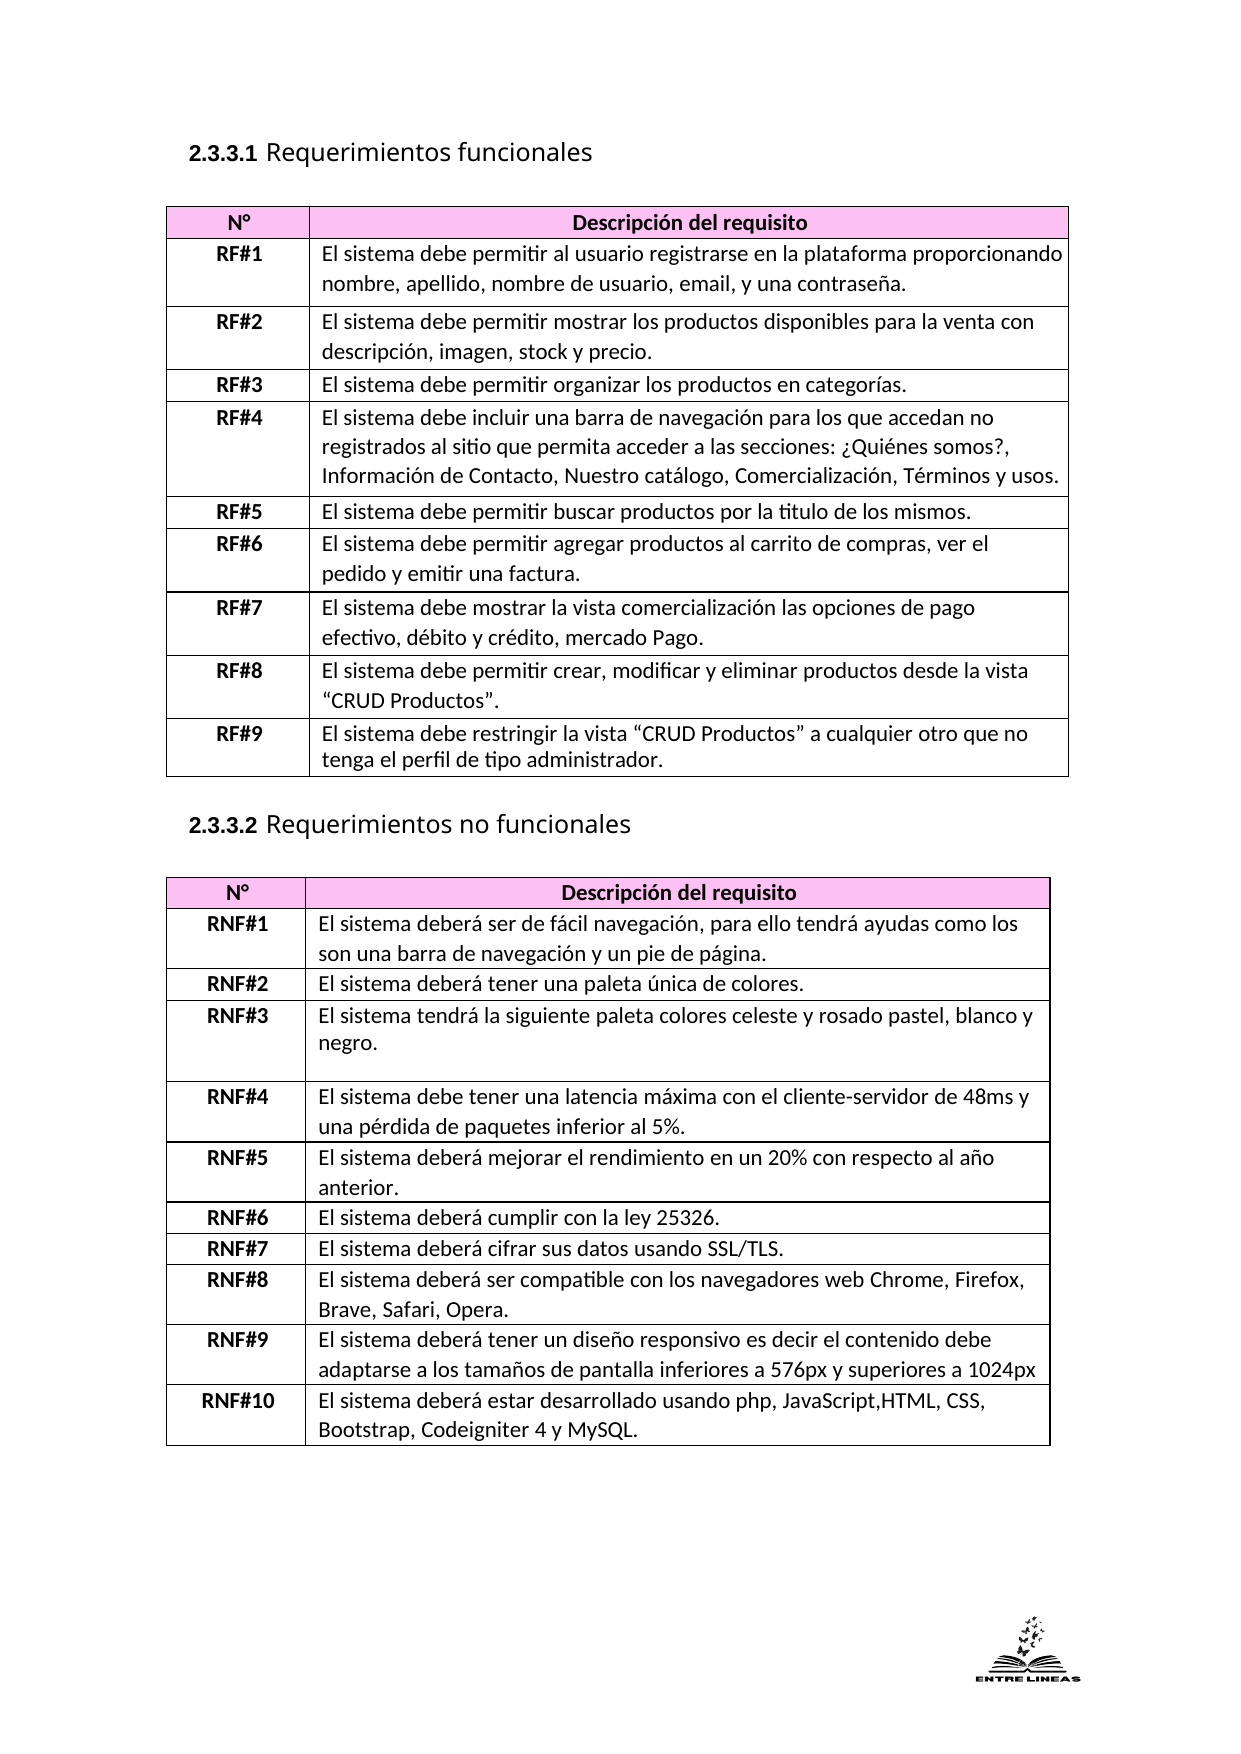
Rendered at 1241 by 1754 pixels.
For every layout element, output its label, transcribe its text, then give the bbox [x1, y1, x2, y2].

table_cell RNF#2 [167, 969, 305, 999]
table_cell RNF#5 [167, 1143, 305, 1201]
table_cell El sistema deberá ser de fácil navegación, para ello tendrá ayudas como los son una barra de navegación y un pie de página. [306, 909, 1049, 968]
subtitle Requerimientos funcionales [188, 135, 1159, 169]
table_header Descripción del requisito [306, 878, 1049, 908]
table_cell El sistema debe permitir crear, modificar y eliminar productos desde la vista “CRUD Productos”. [310, 656, 1068, 717]
table_header N° [167, 878, 305, 908]
table_cell RNF#10 [167, 1385, 305, 1445]
table_cell RNF#4 [167, 1082, 305, 1141]
table_cell RF#1 [167, 239, 309, 306]
table_cell El sistema debe permitir agregar productos al carrito de compras, ver el pedido y emitir una factura. [310, 529, 1068, 591]
table_cell RNF#8 [167, 1265, 305, 1324]
table_cell El sistema deberá estar desarrollado usando php, JavaScript,HTML, CSS, Bootstrap, Codeigniter 4 y MySQL. [306, 1385, 1049, 1445]
table_cell RNF#6 [167, 1203, 305, 1232]
table_cell El sistema deberá cifrar sus datos usando SSL/TLS. [306, 1234, 1049, 1264]
table_cell El sistema deberá cumplir con la ley 25326. [306, 1203, 1049, 1232]
table_cell RF#8 [167, 656, 309, 717]
table_cell RNF#1 [167, 909, 305, 968]
table_cell RF#9 [167, 719, 309, 776]
table_cell El sistema deberá mejorar el rendimiento en un 20% con respecto al año anterior. [306, 1143, 1049, 1201]
table_cell El sistema debe permitir al usuario registrarse en la plataforma proporcionando nombre, apellido, nombre de usuario, email, y una contraseña. [310, 239, 1068, 306]
table_header Descripción del requisito [310, 207, 1068, 238]
table_cell RNF#9 [167, 1325, 305, 1384]
table_header N° [167, 207, 309, 238]
table_cell El sistema debe tener una latencia máxima con el cliente-servidor de 48ms y una pérdida de paquetes inferior al 5%. [306, 1082, 1049, 1141]
table_cell RF#5 [167, 497, 309, 528]
table_cell RNF#3 [167, 1001, 305, 1081]
table_cell El sistema deberá tener una paleta única de colores. [306, 969, 1049, 999]
table_cell El sistema tendrá la siguiente paleta colores celeste y rosado pastel, blanco y negro. [306, 1001, 1049, 1081]
table_cell El sistema debe permitir buscar productos por la titulo de los mismos. [310, 497, 1068, 528]
table_cell RF#2 [167, 307, 309, 369]
table_cell El sistema debe permitir organizar los productos en categorías. [310, 370, 1068, 401]
table_cell El sistema debe mostrar la vista comercialización las opciones de pago efectivo, débito y crédito, mercado Pago. [310, 593, 1068, 654]
table_cell RF#3 [167, 370, 309, 401]
table_cell RF#6 [167, 529, 309, 591]
table_cell RF#4 [167, 402, 309, 496]
table_cell RF#7 [167, 593, 309, 654]
table_cell El sistema deberá tener un diseño responsivo es decir el contenido debe adaptarse a los tamaños de pantalla inferiores a 576px y superiores a 1024px [306, 1325, 1049, 1384]
list Requerimientos no funcionales [188, 806, 1159, 841]
table_cell El sistema debe restringir la vista “CRUD Productos” a cualquier otro que no tenga el perfil de tipo administrador. [310, 719, 1068, 776]
table_cell El sistema debe permitir mostrar los productos disponibles para la venta con descripción, imagen, stock y precio. [310, 307, 1068, 369]
picture [975, 1616, 1081, 1682]
table_cell RNF#7 [167, 1234, 305, 1264]
table_cell El sistema debe incluir una barra de navegación para los que accedan no registrados al sitio que permita acceder a las secciones: ¿Quiénes somos?, Información de Contacto, Nuestro catálogo, Comercialización, Términos y usos. [310, 402, 1068, 496]
table_cell El sistema deberá ser compatible con los navegadores web Chrome, Firefox, Brave, Safari, Opera. [306, 1265, 1049, 1324]
